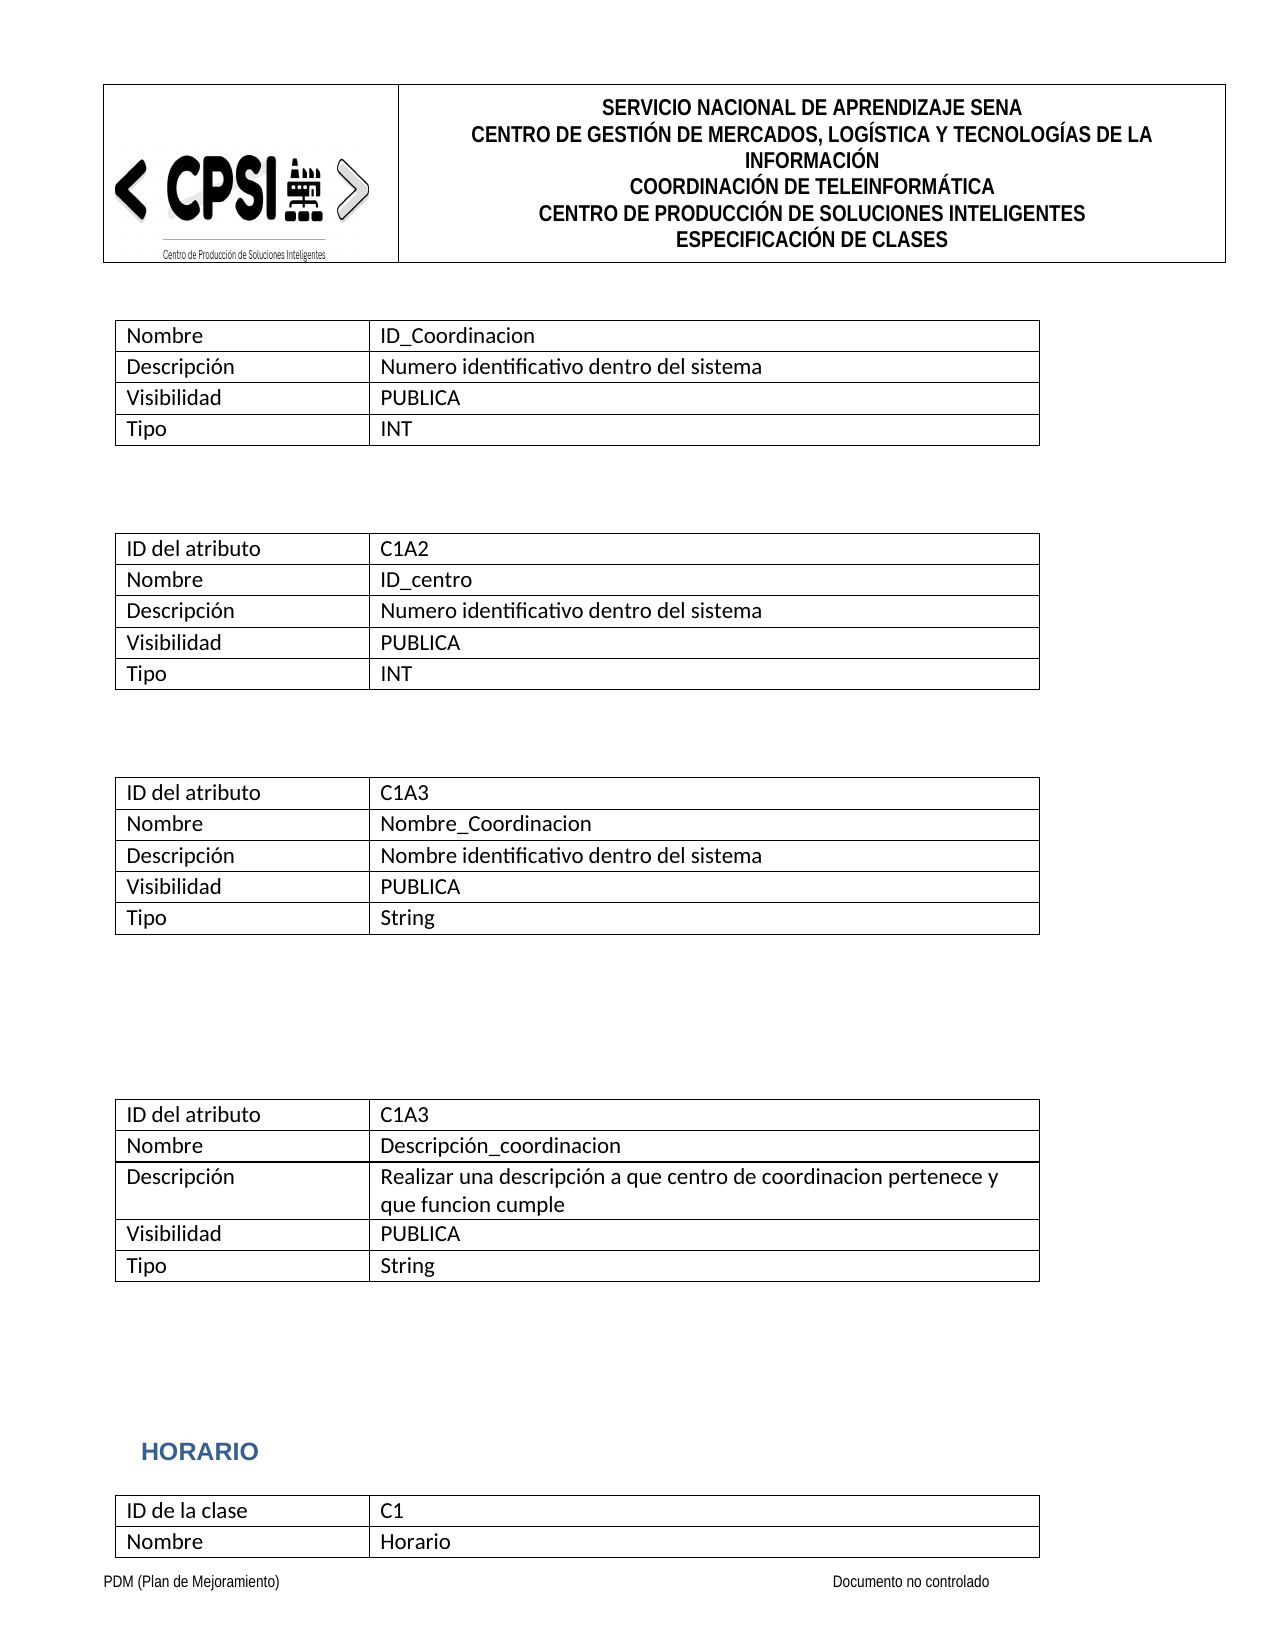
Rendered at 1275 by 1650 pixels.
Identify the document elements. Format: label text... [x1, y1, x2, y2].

table_cell Numero identificativo dentro del sistema [370, 596, 1039, 627]
text HORARIO [141, 1437, 1204, 1466]
table_header C1A3 [370, 1100, 1039, 1130]
table_cell Nombre [116, 810, 369, 840]
table_header C1 [370, 1496, 1039, 1526]
table_cell String [370, 903, 1039, 933]
table_cell String [370, 1251, 1039, 1281]
table_header ID del atributo [116, 534, 369, 564]
table_cell Descripción_coordinacion [370, 1131, 1039, 1161]
table_cell ID_centro [370, 565, 1039, 595]
table_cell Visibilidad [116, 872, 369, 902]
table_cell Realizar una descripción a que centro de coordinacion pertenece y que funcion cumple [370, 1163, 1039, 1218]
table_cell Tipo [116, 903, 369, 933]
table_header C1A3 [370, 778, 1039, 808]
table_header ID del atributo [116, 1100, 369, 1130]
table_cell Tipo [116, 415, 369, 445]
table_cell Descripción [116, 1163, 369, 1218]
table_cell PUBLICA [370, 628, 1039, 658]
table_cell INT [370, 415, 1039, 445]
table_cell Visibilidad [116, 628, 369, 658]
table_cell PUBLICA [370, 872, 1039, 902]
table_cell Nombre [116, 565, 369, 595]
table_cell Descripción [116, 596, 369, 627]
table_cell Horario [370, 1527, 1039, 1557]
table_cell Nombre_Coordinacion [370, 810, 1039, 840]
table_cell PUBLICA [370, 1220, 1039, 1250]
table_cell Nombre [116, 1527, 369, 1557]
table_header ID de la clase [116, 1496, 369, 1526]
table_cell Nombre [116, 1131, 369, 1161]
picture [114, 138, 370, 262]
table_cell Nombre [116, 321, 369, 351]
table_cell Descripción [116, 841, 369, 871]
table_cell Numero identificativo dentro del sistema [370, 352, 1039, 382]
table_cell PUBLICA [370, 383, 1039, 413]
table_cell Nombre identificativo dentro del sistema [370, 841, 1039, 871]
table_header C1A2 [370, 534, 1039, 564]
table_cell INT [370, 659, 1039, 689]
table_cell Tipo [116, 1251, 369, 1281]
table_cell ID_Coordinacion [370, 321, 1039, 351]
table_cell Descripción [116, 352, 369, 382]
table_cell Visibilidad [116, 1220, 369, 1250]
table_header ID del atributo [116, 778, 369, 808]
table_cell Tipo [116, 659, 369, 689]
table_cell Visibilidad [116, 383, 369, 413]
